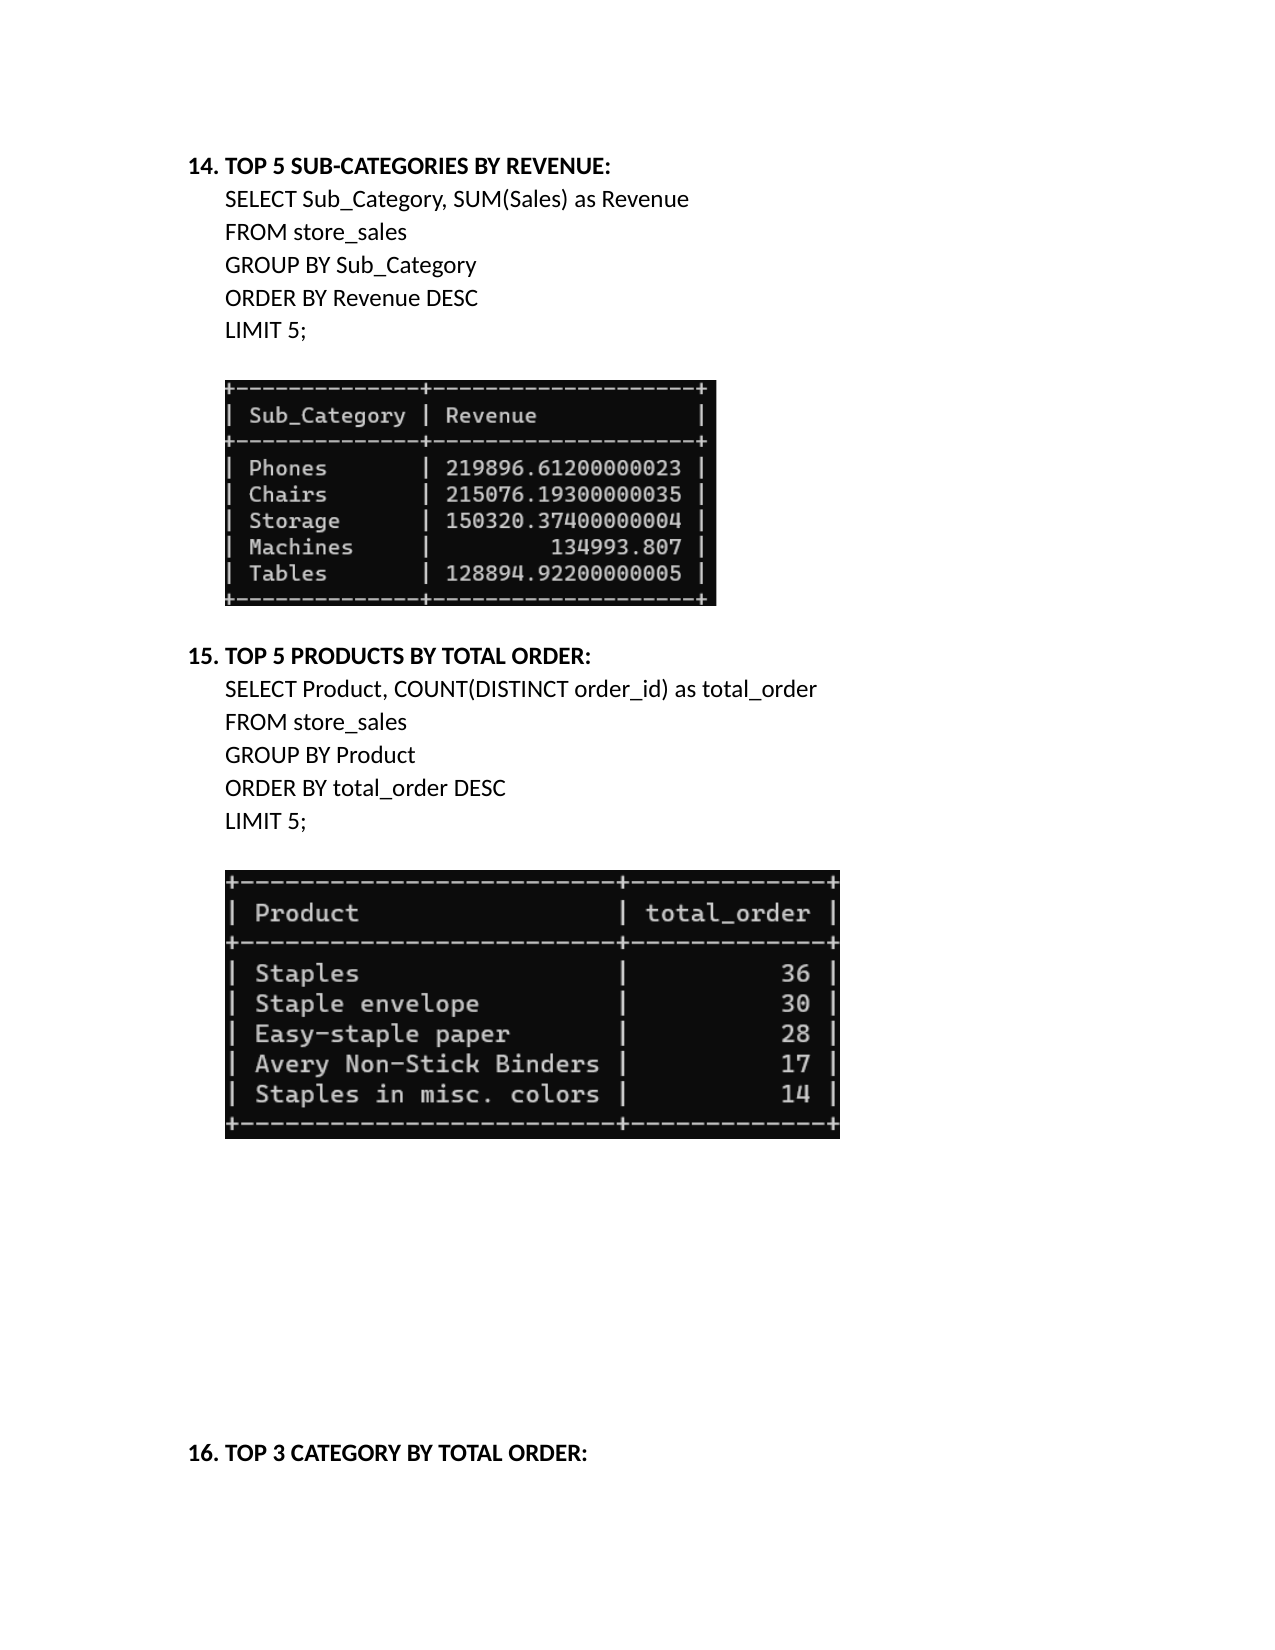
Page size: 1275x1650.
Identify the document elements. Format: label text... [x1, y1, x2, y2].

list LIMIT 5; [225, 314, 1125, 345]
list TOP 5 SUB-CATEGORIES BY REVENUE: [187, 150, 1125, 181]
picture [225, 380, 717, 606]
list TOP 5 PRODUCTS BY TOTAL ORDER: [187, 640, 1125, 671]
list FROM store_sales [225, 216, 1125, 246]
list GROUP BY Product [225, 739, 1125, 770]
list ORDER BY total_order DESC [225, 772, 1125, 803]
list FROM store_sales [225, 706, 1125, 737]
list SELECT Sub_Category, SUM(Sales) as Revenue [225, 183, 1125, 213]
list LIMIT 5; [225, 805, 1125, 836]
list GROUP BY Sub_Category [225, 249, 1125, 279]
list SELECT Product, COUNT(DISTINCT order_id) as total_order [225, 673, 1125, 704]
list ORDER BY Revenue DESC [225, 282, 1125, 312]
picture [225, 870, 840, 1139]
list TOP 3 CATEGORY BY TOTAL ORDER: [187, 1437, 1125, 1467]
